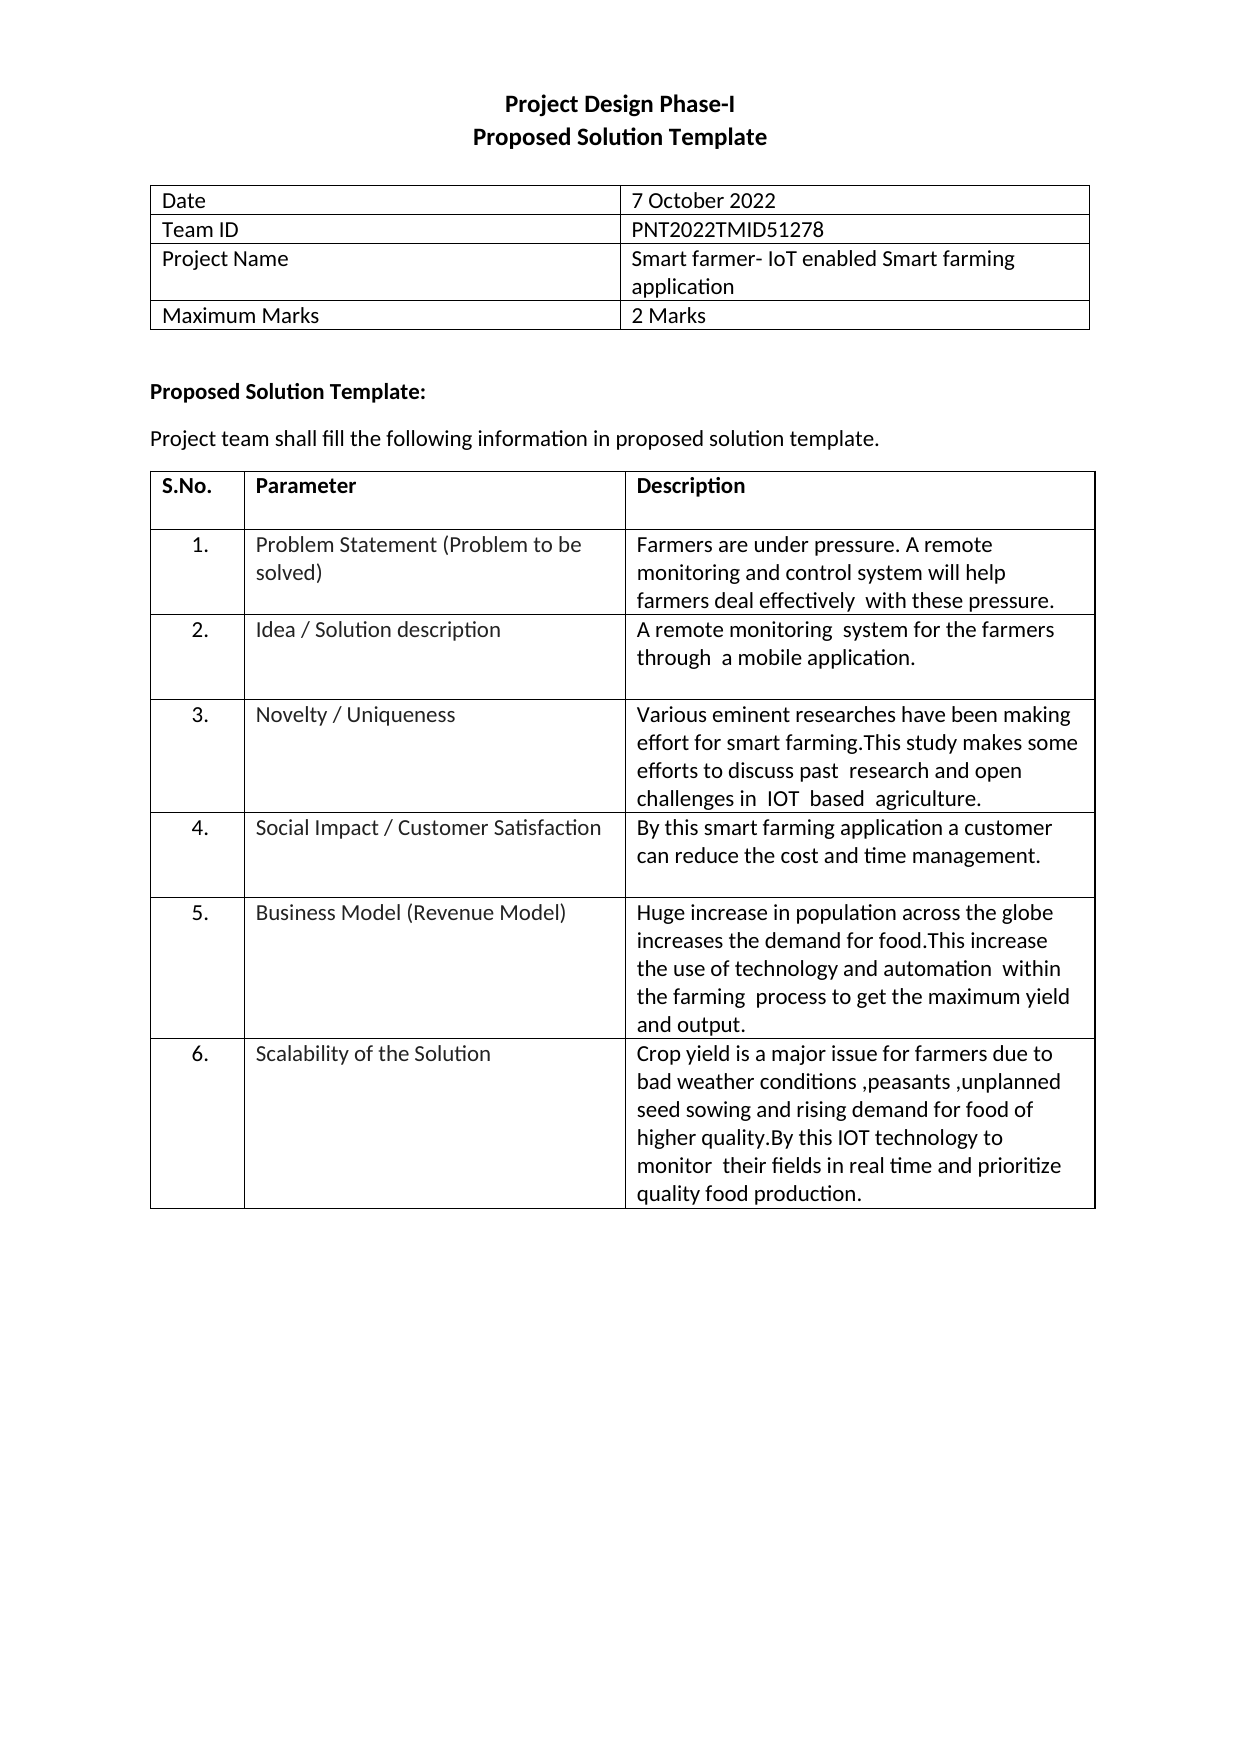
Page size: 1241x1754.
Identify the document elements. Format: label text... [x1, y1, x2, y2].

table_cell [151, 1039, 244, 1207]
table_cell [151, 615, 244, 699]
table_cell Business Model (Revenue Model) [245, 898, 625, 1038]
table_cell Scalability of the Solution [245, 1039, 625, 1207]
table_header Description [626, 472, 1094, 529]
table_cell Various eminent researches have been making effort for smart farming.This study makes some efforts to discuss past research and open challenges in IOT based agriculture. [626, 700, 1094, 812]
table_cell Project Name [151, 244, 620, 300]
table_cell Team ID [151, 215, 620, 243]
text Project team shall fill the following information in proposed solution template. [150, 424, 1090, 452]
table_header Parameter [245, 472, 625, 529]
table_cell [151, 898, 244, 1038]
table_cell Huge increase in population across the globe increases the demand for food.This increase the use of technology and automation within the farming process to get the maximum yield and output. [626, 898, 1094, 1038]
table_cell PNT2022TMID51278 [621, 215, 1089, 243]
table_header S.No. [151, 472, 244, 529]
table_cell [151, 530, 244, 614]
text Project Design Phase-I [150, 89, 1090, 119]
table_header 7 October 2022 [621, 186, 1089, 214]
table_cell Social Impact / Customer Satisfaction [245, 813, 625, 897]
text Proposed Solution Template [150, 122, 1090, 152]
table_cell [151, 700, 244, 812]
table_header Date [151, 186, 620, 214]
text Proposed Solution Template: [150, 377, 1090, 405]
table_cell Problem Statement (Problem to be solved) [245, 530, 625, 614]
table_cell Smart farmer- IoT enabled Smart farming application [621, 244, 1089, 300]
table_cell Idea / Solution description [245, 615, 625, 699]
table_cell Novelty / Uniqueness [245, 700, 625, 812]
table_cell [151, 813, 244, 897]
table_cell 2 Marks [621, 301, 1089, 329]
table_cell A remote monitoring system for the farmers through a mobile application. [626, 615, 1094, 699]
table_cell Maximum Marks [151, 301, 620, 329]
table_cell Crop yield is a major issue for farmers due to bad weather conditions ,peasants ,unplanned seed sowing and rising demand for food of higher quality.By this IOT technology to monitor their fields in real time and prioritize quality food production. [626, 1039, 1094, 1207]
table_cell By this smart farming application a customer can reduce the cost and time management. [626, 813, 1094, 897]
table_cell Farmers are under pressure. A remote monitoring and control system will help farmers deal effectively with these pressure. [626, 530, 1094, 614]
